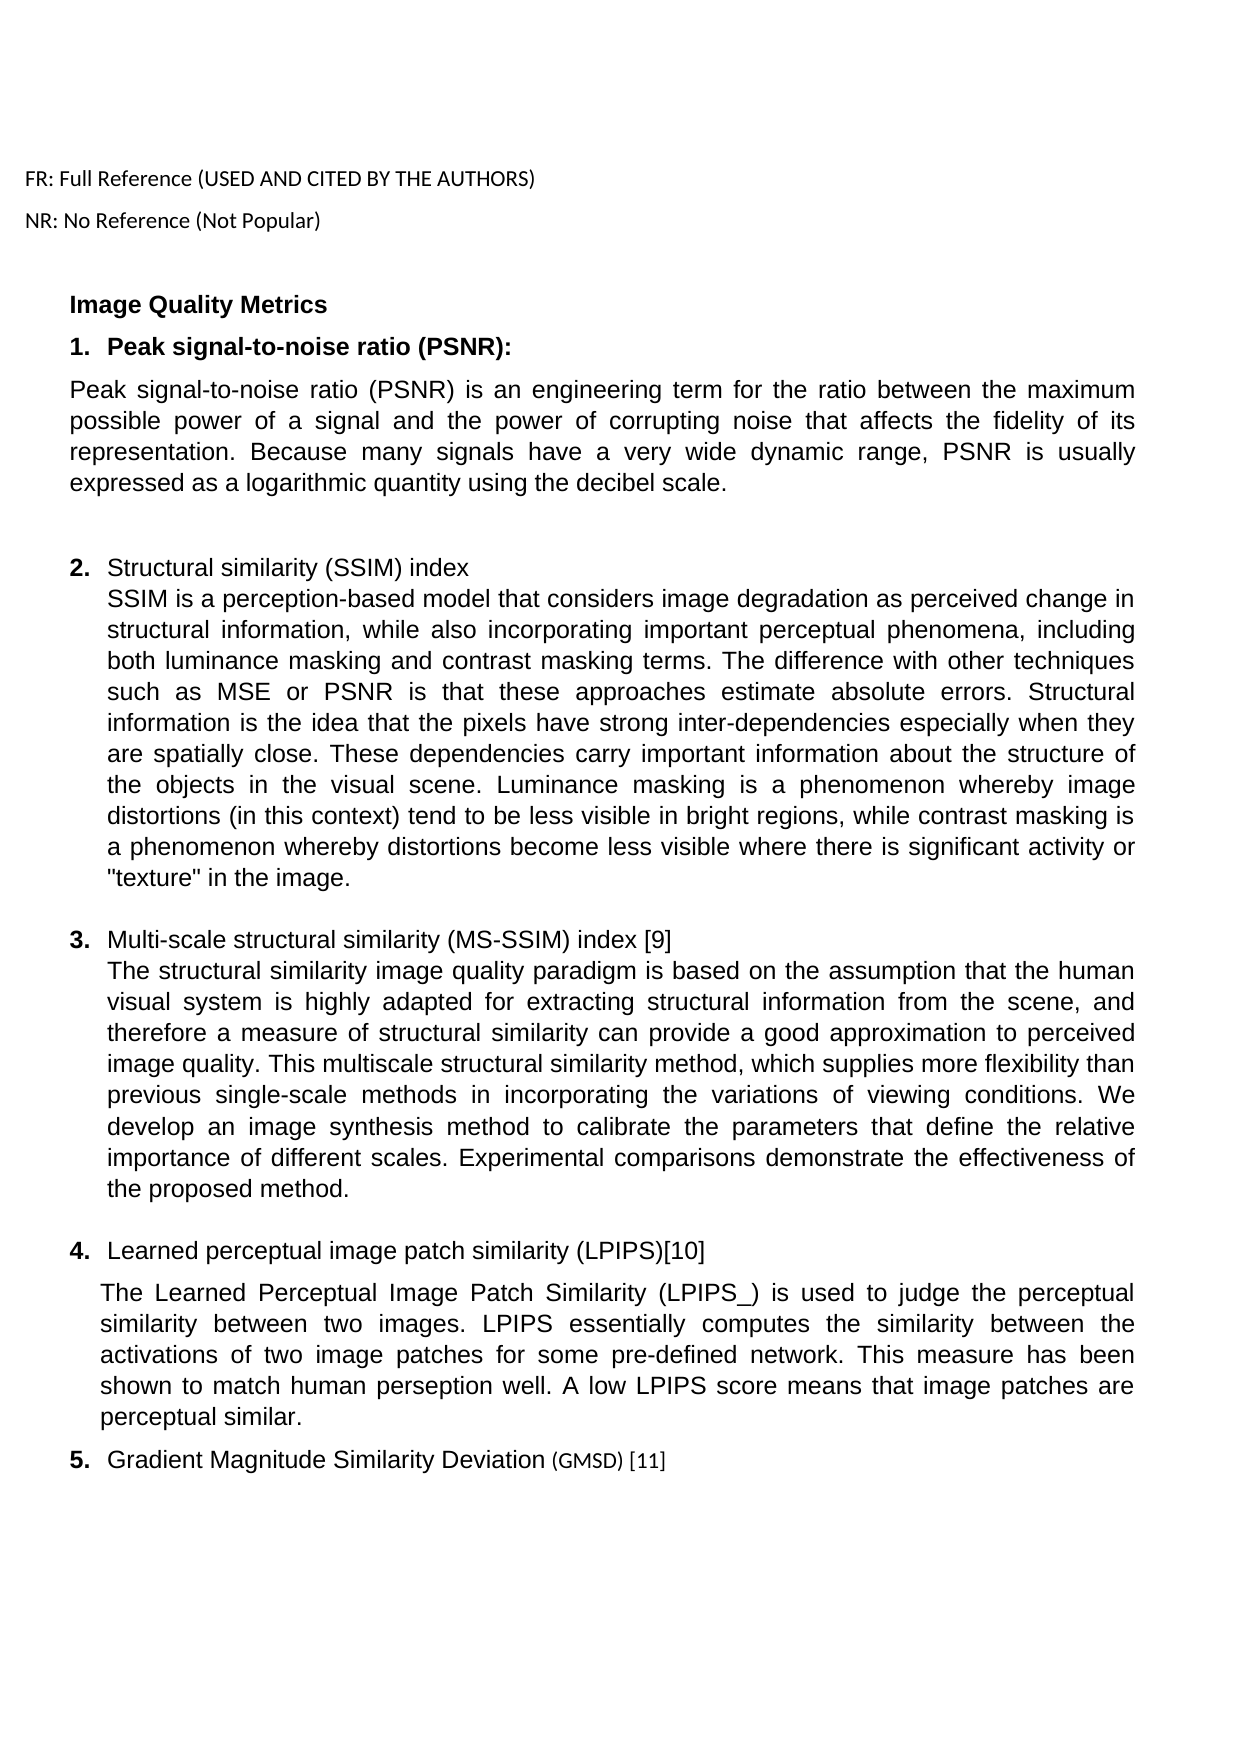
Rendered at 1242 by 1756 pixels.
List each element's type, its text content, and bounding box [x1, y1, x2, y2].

list Learned perceptual image patch similarity (LPIPS)[10] [69, 1236, 1137, 1264]
list SSIM is a perception-based model that considers image degradation as perceived change in structural information, while also incorporating important perceptual phenomena, including both luminance masking and contrast masking terms. The difference with other techniques such as MSE or PSNR is that these approaches estimate absolute errors. Structural information is the idea that the pixels have strong inter-dependencies especially when they are spatially close. These dependencies carry important information about the structure of the objects in the visual scene. Luminance masking is a phenomenon whereby image distortions (in this context) tend to be less visible in bright regions, while contrast masking is a phenomenon whereby distortions become less visible where there is significant activity or "texture" in the image. [107, 584, 1137, 892]
list Multi-scale structural similarity (MS-SSIM) index [9] [69, 925, 1137, 954]
list The structural similarity image quality paradigm is based on the assumption that the human visual system is highly adapted for extracting structural information from the scene, and therefore a measure of structural similarity can provide a good approximation to perceived image quality. This multiscale structural similarity method, which supplies more flexibility than previous single-scale methods in incorporating the variations of viewing conditions. We develop an image synthesis method to calibrate the parameters that define the relative importance of different scales. Experimental comparisons demonstrate the effectiveness of the proposed method. [107, 956, 1137, 1202]
text The Learned Perceptual Image Patch Similarity (LPIPS_) is used to judge the perceptual similarity between two images. LPIPS essentially computes the similarity between the activations of two image patches for some pre-defined network. This measure has been shown to match human perseption well. A low LPIPS score means that image patches are perceptual similar. [100, 1278, 1137, 1431]
list Structural similarity (SSIM) index [69, 553, 1137, 581]
text FR: Full Reference (USED AND CITED BY THE AUTHORS) [25, 164, 1137, 193]
list Peak signal-to-noise ratio (PSNR): [69, 332, 1137, 361]
text Image Quality Metrics [69, 289, 1137, 318]
list Gradient Magnitude Similarity Deviation (GMSD) [11] [69, 1445, 1137, 1474]
text NR: No Reference (Not Popular) [25, 206, 1137, 234]
text Peak signal-to-noise ratio (PSNR) is an engineering term for the ratio between the maximum possible power of a signal and the power of corrupting noise that affects the fidelity of its representation. Because many signals have a very wide dynamic range, PSNR is usually expressed as a logarithmic quantity using the decibel scale. [69, 374, 1137, 496]
